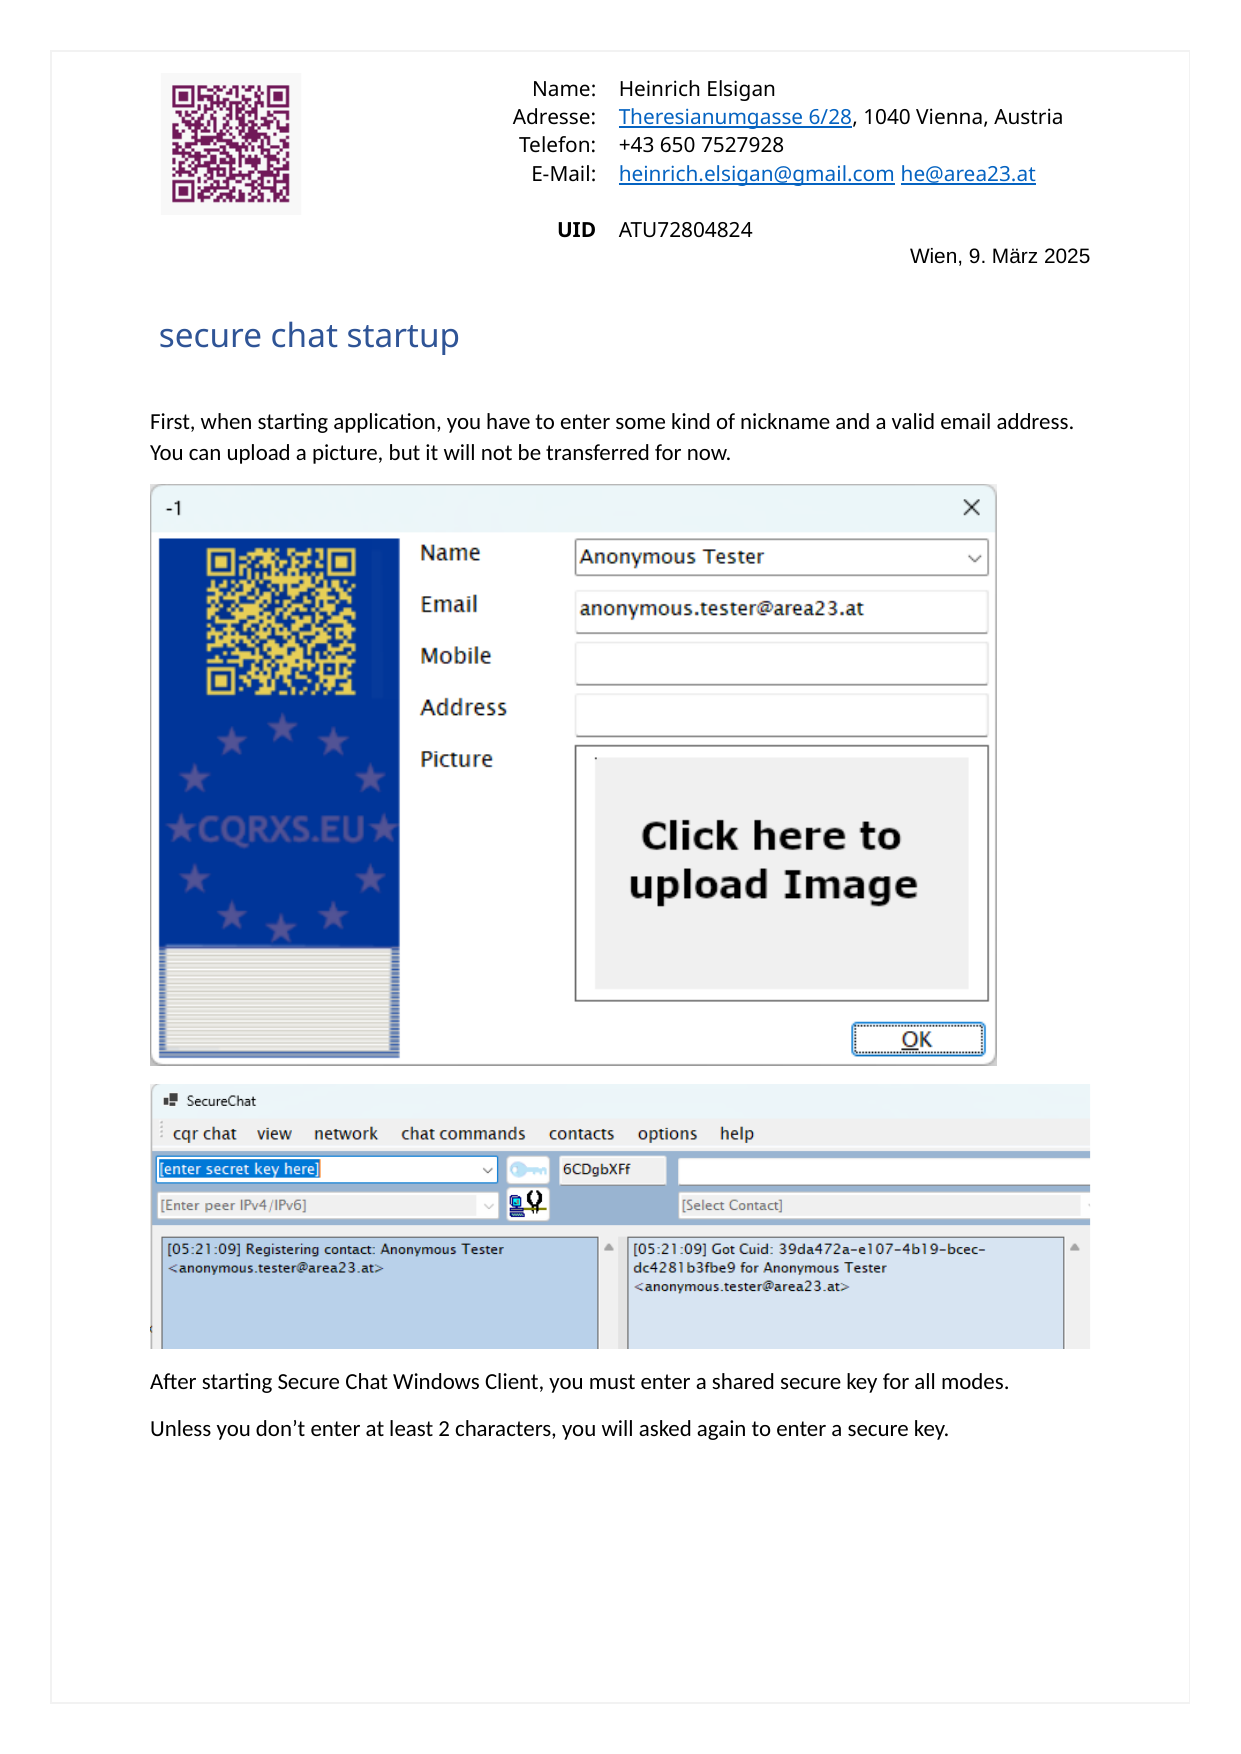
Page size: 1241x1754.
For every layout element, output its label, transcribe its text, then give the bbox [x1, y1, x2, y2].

text First, when starting application, you have to enter some kind of nickname and a valid email address. You can upload a picture, but it will not be transferred for now. [150, 407, 1090, 466]
picture [160, 73, 302, 215]
text Unless you don’t enter at least 2 characters, you will asked again to enter a secure key. [150, 1414, 1090, 1442]
picture [150, 1084, 1091, 1349]
text After starting Secure Chat Windows Client, you must enter a shared secure key for all modes. [150, 1367, 1090, 1395]
picture [150, 484, 997, 1066]
subtitle secure chat startup [150, 312, 1090, 357]
